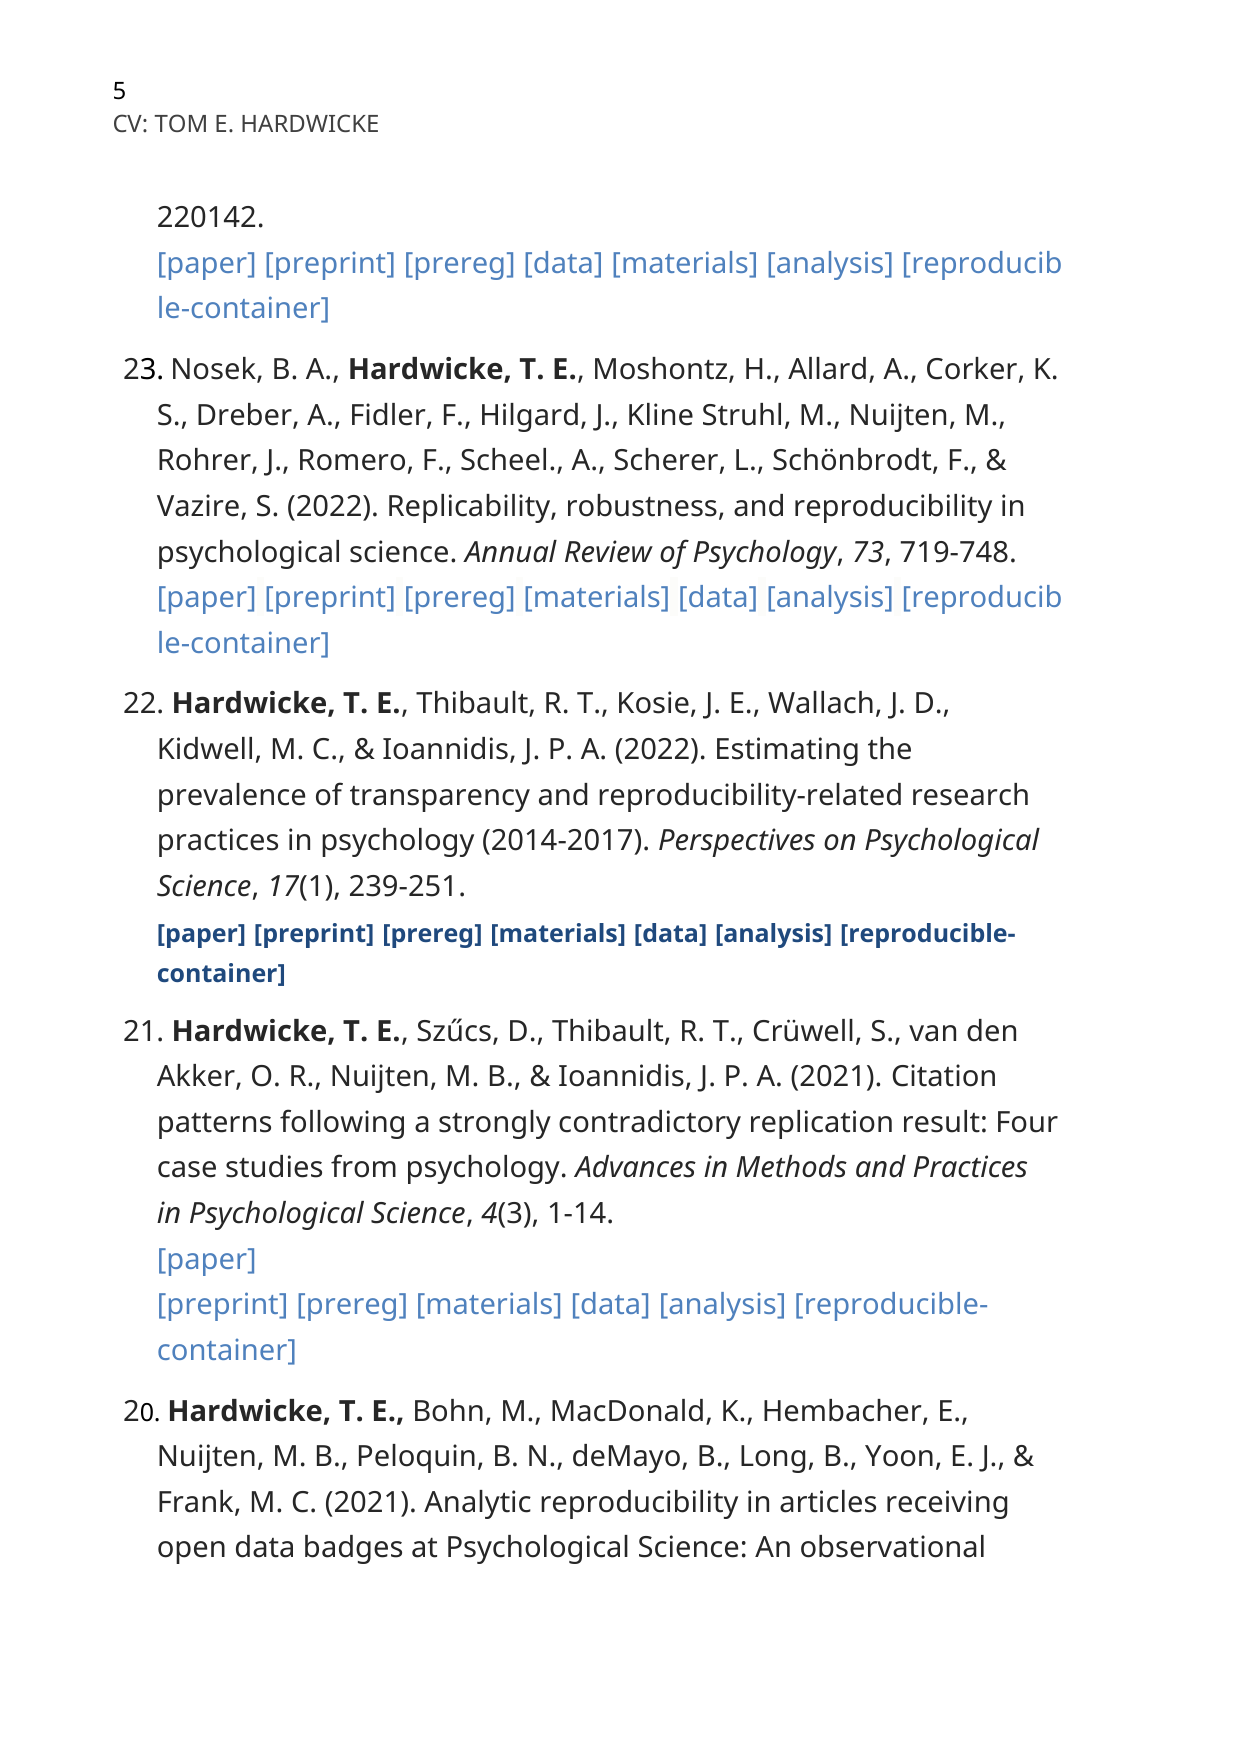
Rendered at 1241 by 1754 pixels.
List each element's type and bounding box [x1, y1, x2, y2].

table_cell [112, 197, 1074, 1566]
